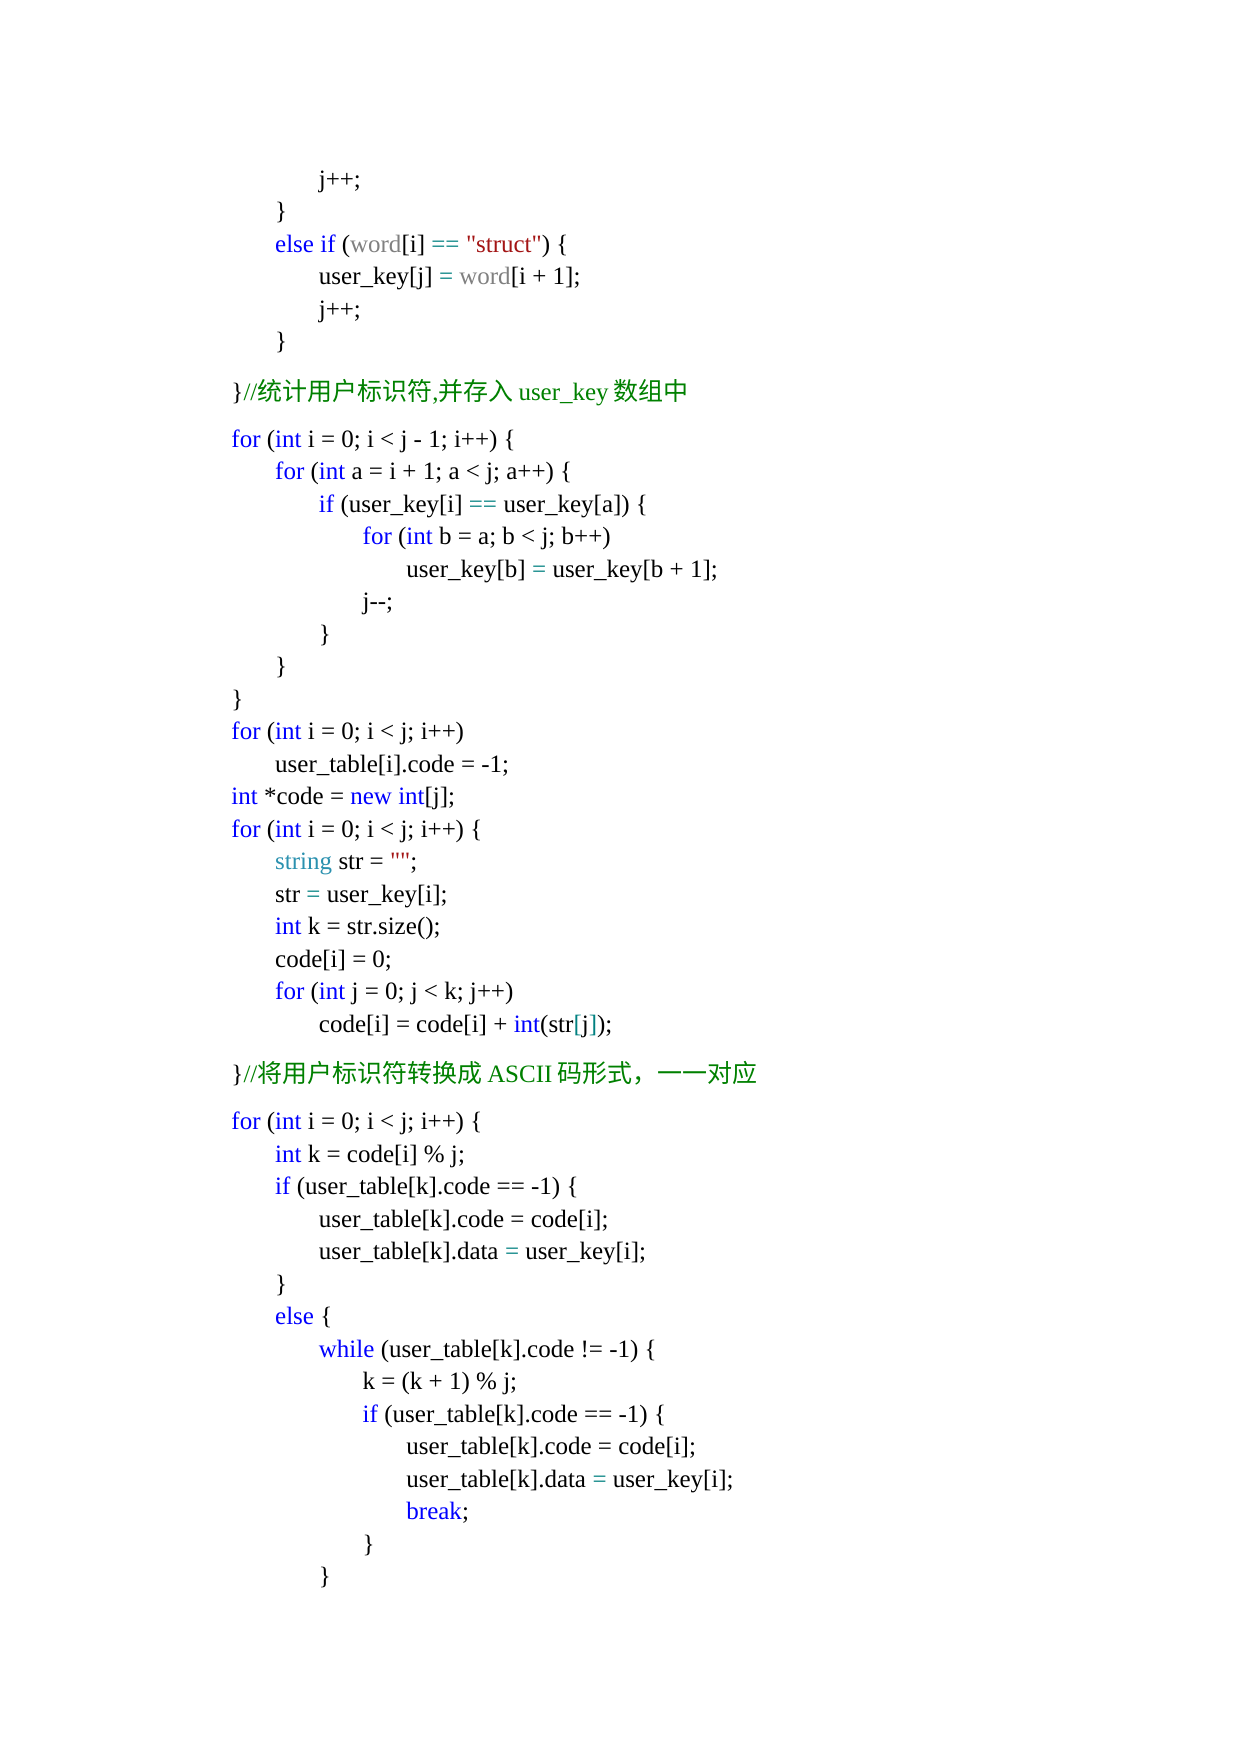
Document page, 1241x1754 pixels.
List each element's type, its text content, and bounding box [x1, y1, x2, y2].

text if (user_key[i] == user_key[a]) { [187, 487, 1053, 519]
text user_table[i].code = -1; [187, 747, 1053, 779]
text for (int a = i + 1; a < j; a++) { [187, 454, 1053, 487]
text } [187, 1559, 1053, 1592]
text if (user_table[k].code == -1) { [187, 1397, 1053, 1429]
text j--; [187, 584, 1053, 617]
text } [187, 1267, 1053, 1299]
text str = user_key[i]; [187, 877, 1053, 909]
text }//统计用户标识符,并存入user_key数组中 [187, 357, 1053, 422]
text for (int i = 0; i < j; i++) { [187, 812, 1053, 844]
text else if (word[i] == "struct") { [187, 227, 1053, 259]
text } [187, 617, 1053, 649]
text int *code = new int[j]; [187, 779, 1053, 812]
text int k = str.size(); [187, 909, 1053, 942]
text } [187, 682, 1053, 714]
text user_table[k].code = code[i]; [187, 1429, 1053, 1462]
text } [187, 649, 1053, 682]
text for (int i = 0; i < j; i++) { [187, 1104, 1053, 1137]
text user_table[k].code = code[i]; [187, 1202, 1053, 1234]
text int k = code[i] % j; [187, 1137, 1053, 1169]
text else { [187, 1299, 1053, 1332]
text for (int j = 0; j < k; j++) [187, 974, 1053, 1007]
text } [187, 324, 1053, 357]
text k = (k + 1) % j; [187, 1364, 1053, 1397]
text } [187, 194, 1053, 227]
text code[i] = code[i] + int(str[j]); [187, 1007, 1053, 1039]
text j++; [187, 162, 1053, 194]
text user_table[k].data = user_key[i]; [187, 1462, 1053, 1494]
text break; [187, 1494, 1053, 1527]
text user_key[j] = word[i + 1]; [187, 259, 1053, 292]
text for (int b = a; b < j; b++) [187, 519, 1053, 552]
text user_key[b] = user_key[b + 1]; [187, 552, 1053, 584]
text while (user_table[k].code != -1) { [187, 1332, 1053, 1364]
text code[i] = 0; [187, 942, 1053, 974]
text } [187, 1527, 1053, 1559]
text if (user_table[k].code == -1) { [187, 1169, 1053, 1202]
text }//将用户标识符转换成ASCII码形式，一一对应 [187, 1039, 1053, 1104]
text j++; [187, 292, 1053, 324]
text user_table[k].data = user_key[i]; [187, 1234, 1053, 1267]
text string str = ""; [187, 844, 1053, 877]
text for (int i = 0; i < j; i++) [187, 714, 1053, 747]
text for (int i = 0; i < j - 1; i++) { [187, 422, 1053, 454]
